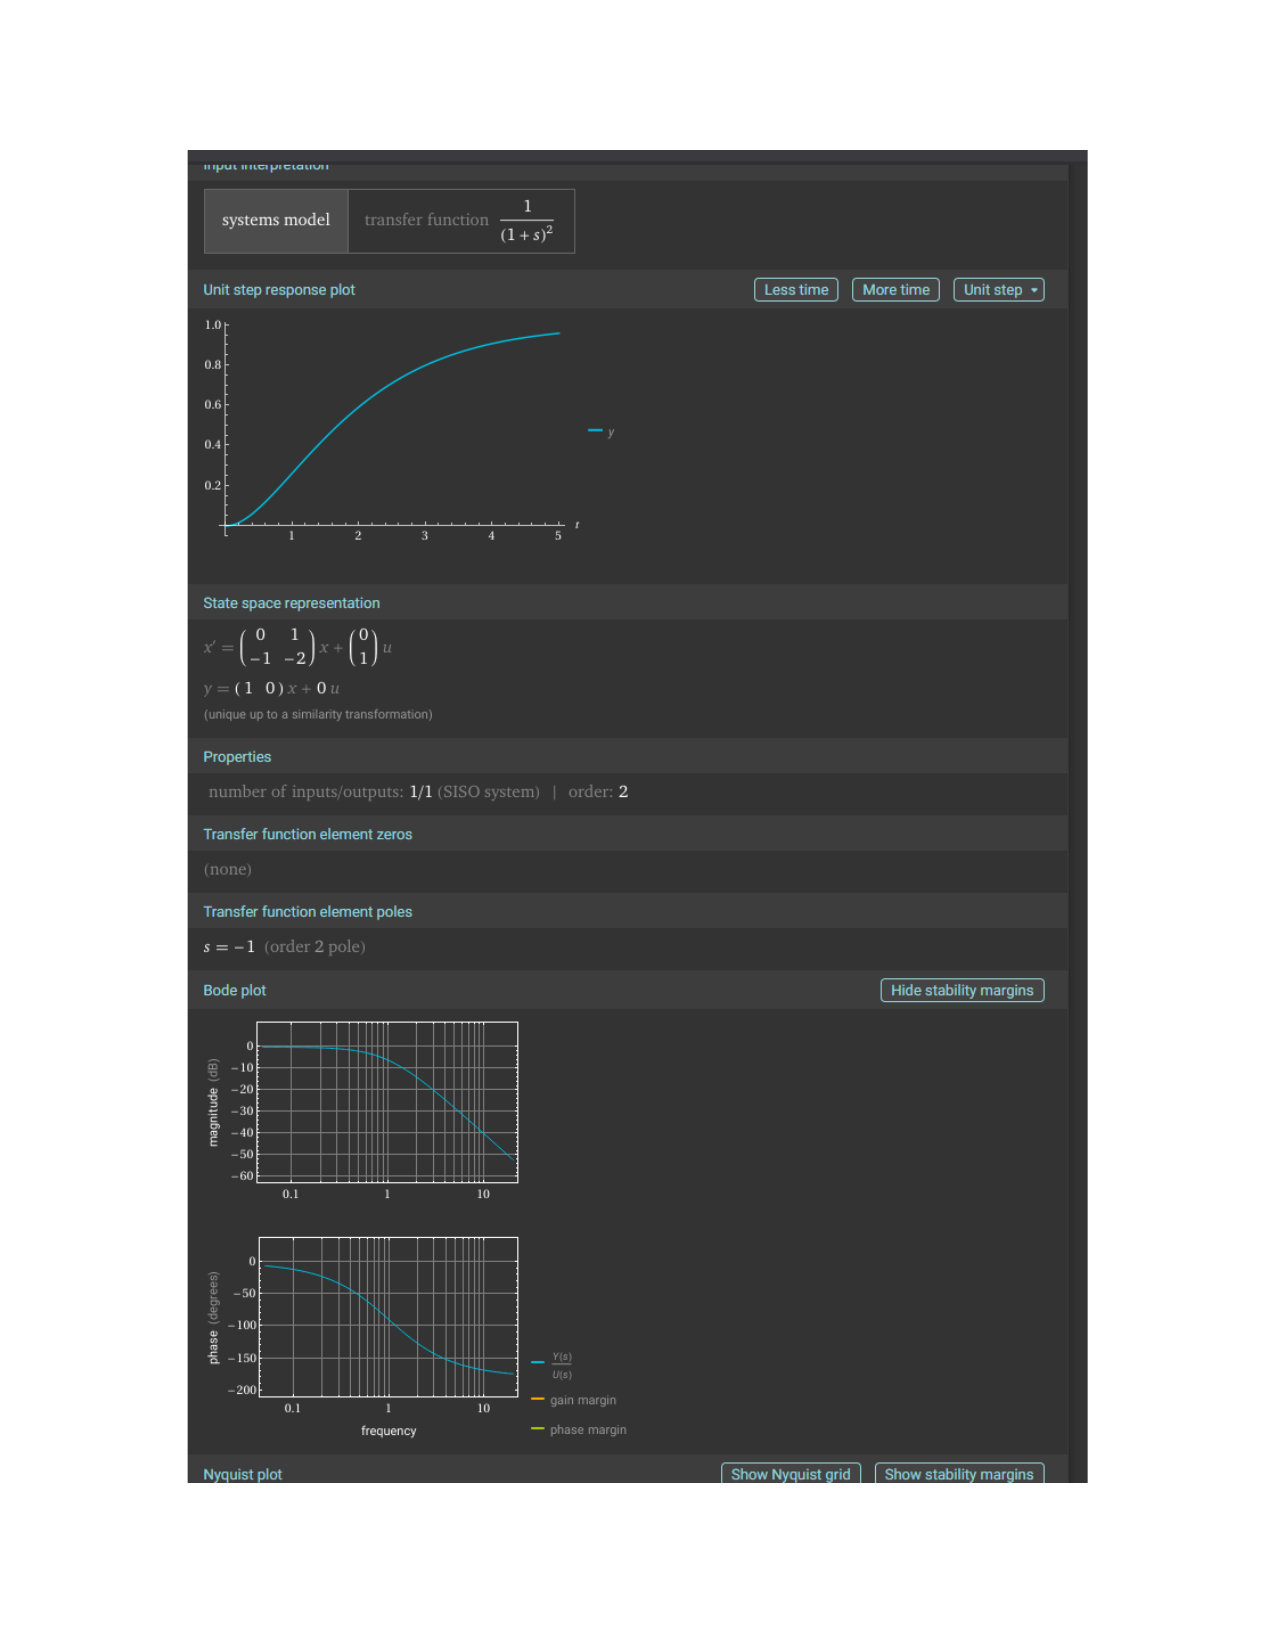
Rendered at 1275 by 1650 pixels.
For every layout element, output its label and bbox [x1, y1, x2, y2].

picture [187, 150, 1088, 1483]
